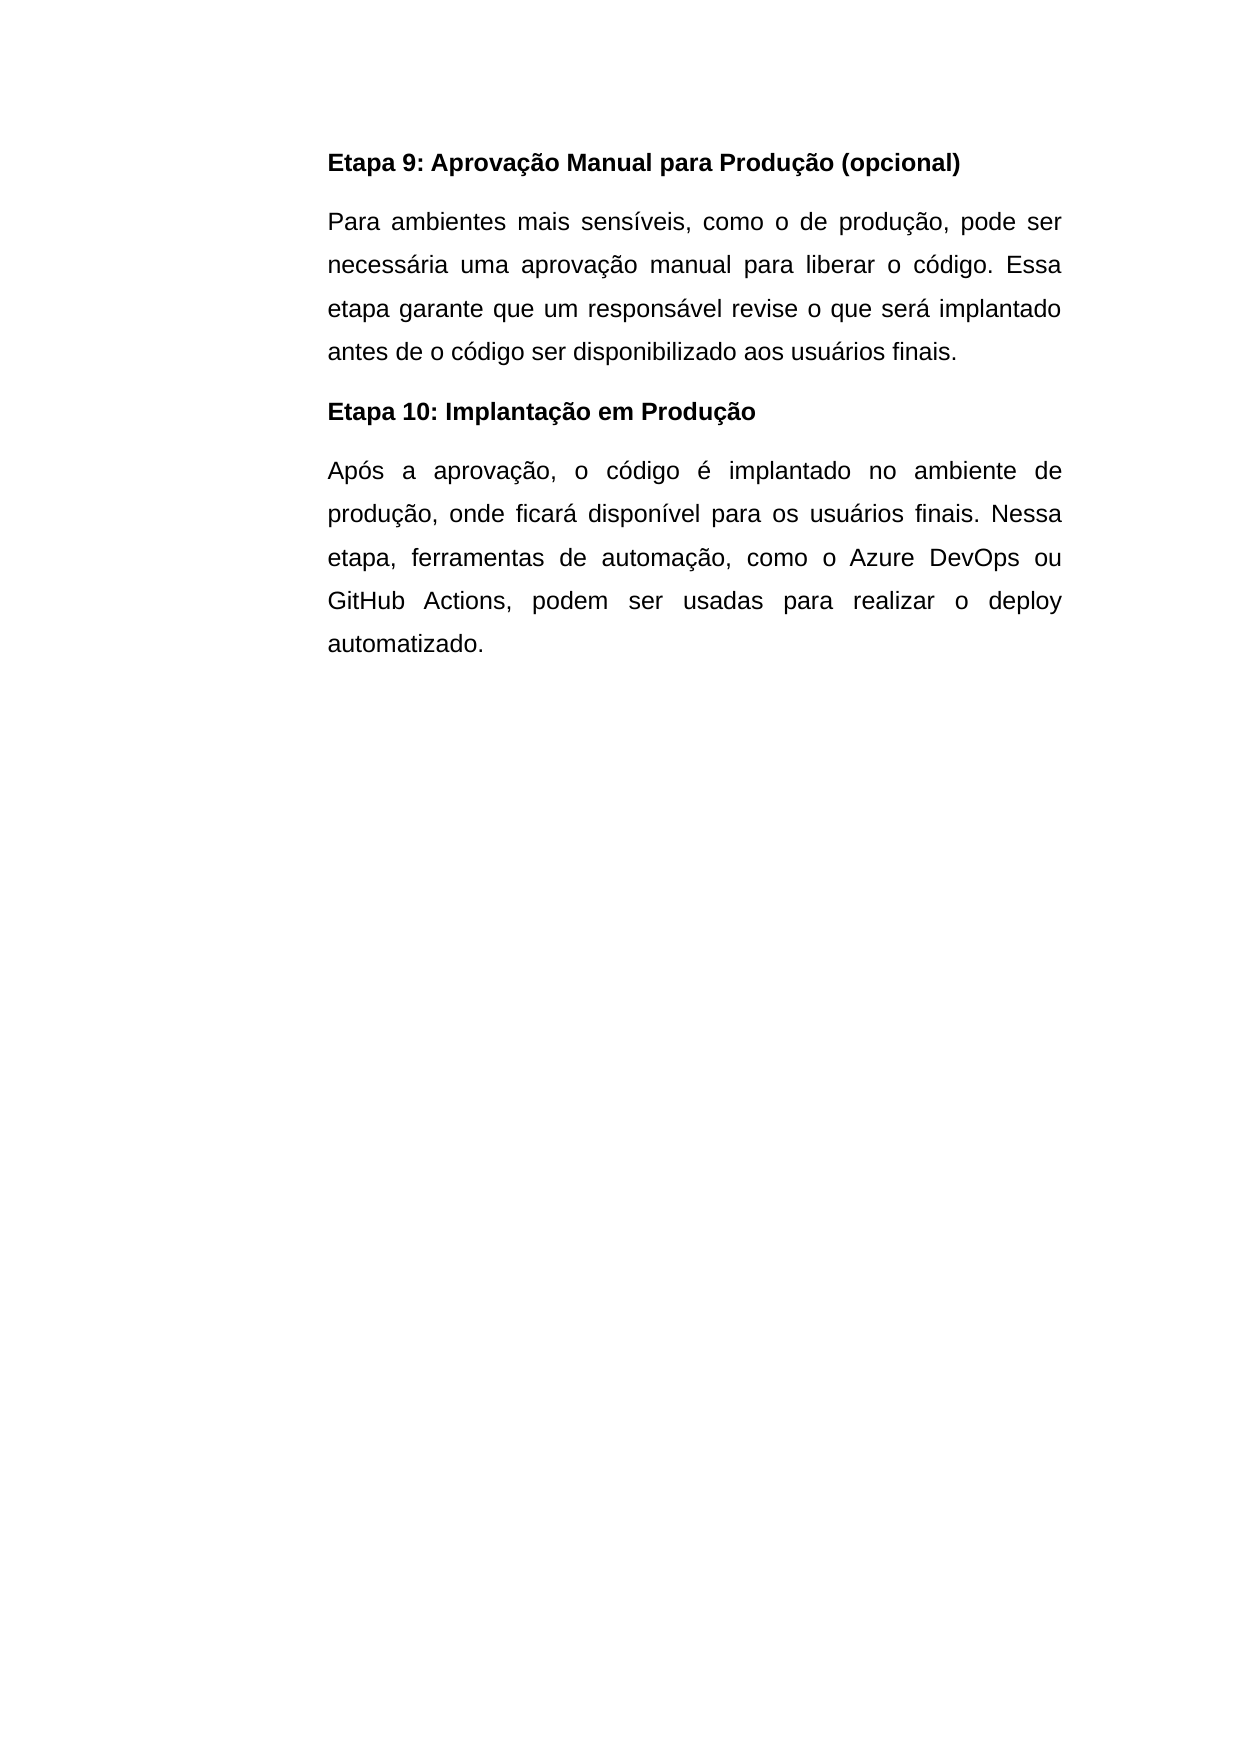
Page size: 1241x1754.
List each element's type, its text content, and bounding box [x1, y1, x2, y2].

text Etapa 10: Implantação em Produção [327, 397, 1063, 425]
text Para ambientes mais sensíveis, como o de produção, pode ser necessária uma aprovação manual para liberar o código. Essa etapa garante que um responsável revise o que será implantado antes de o código ser disponibilizado aos usuários finais. [327, 207, 1063, 366]
text Após a aprovação, o código é implantado no ambiente de produção, onde ficará disponível para os usuários finais. Nessa etapa, ferramentas de automação, como o Azure DevOps ou GitHub Actions, podem ser usadas para realizar o deploy automatizado. [327, 456, 1063, 658]
text Etapa 9: Aprovação Manual para Produção (opcional) [327, 148, 1063, 176]
